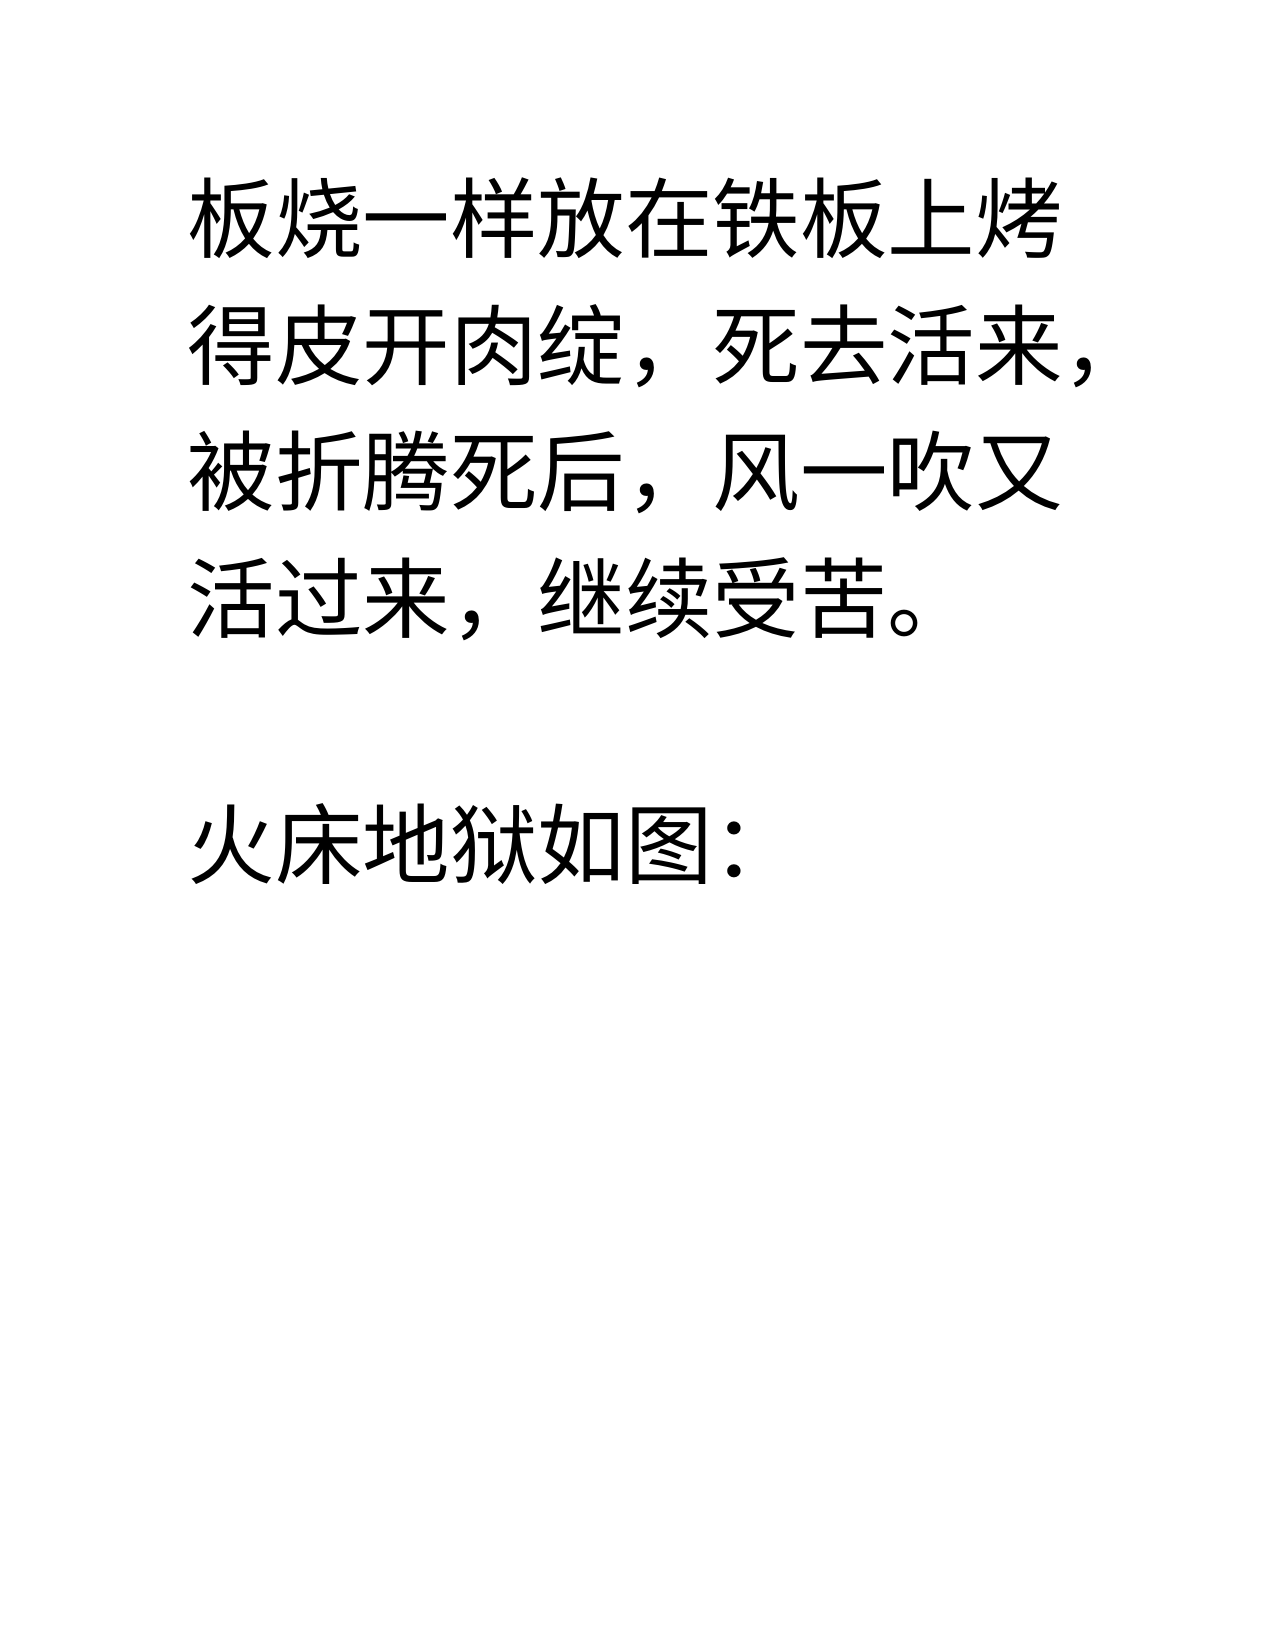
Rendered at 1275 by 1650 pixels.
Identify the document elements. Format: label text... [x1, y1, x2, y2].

text 火床地狱如图： [187, 776, 1087, 902]
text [187, 150, 1087, 657]
